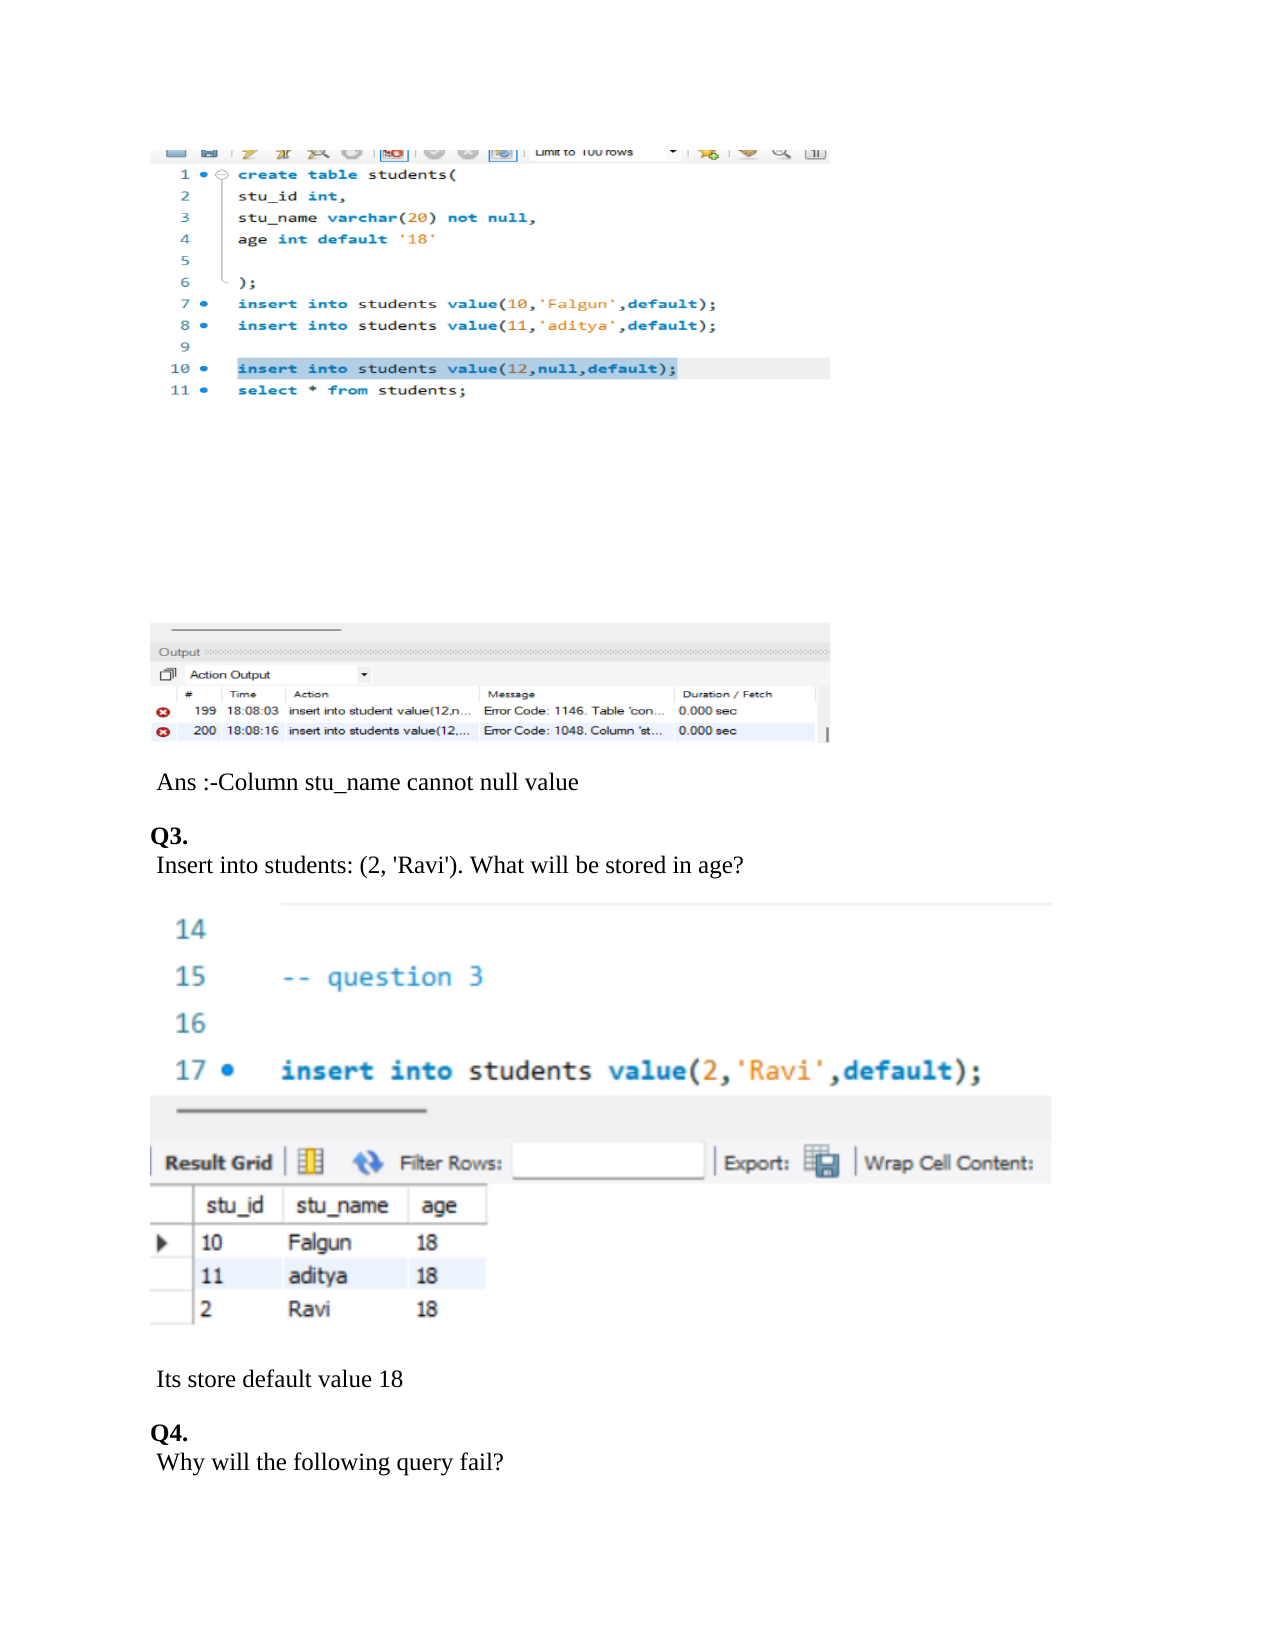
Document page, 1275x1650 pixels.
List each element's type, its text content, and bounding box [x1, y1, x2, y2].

text Ans :-Column stu_name cannot null value [150, 767, 1125, 796]
picture [150, 903, 1052, 1340]
text Its store default value 18 [150, 1364, 1125, 1393]
text Q4. Why will the following query fail? [150, 1418, 1125, 1476]
picture [150, 150, 831, 743]
text Q3. Insert into students: (2, 'Ravi'). What will be stored in age? [150, 821, 1125, 878]
